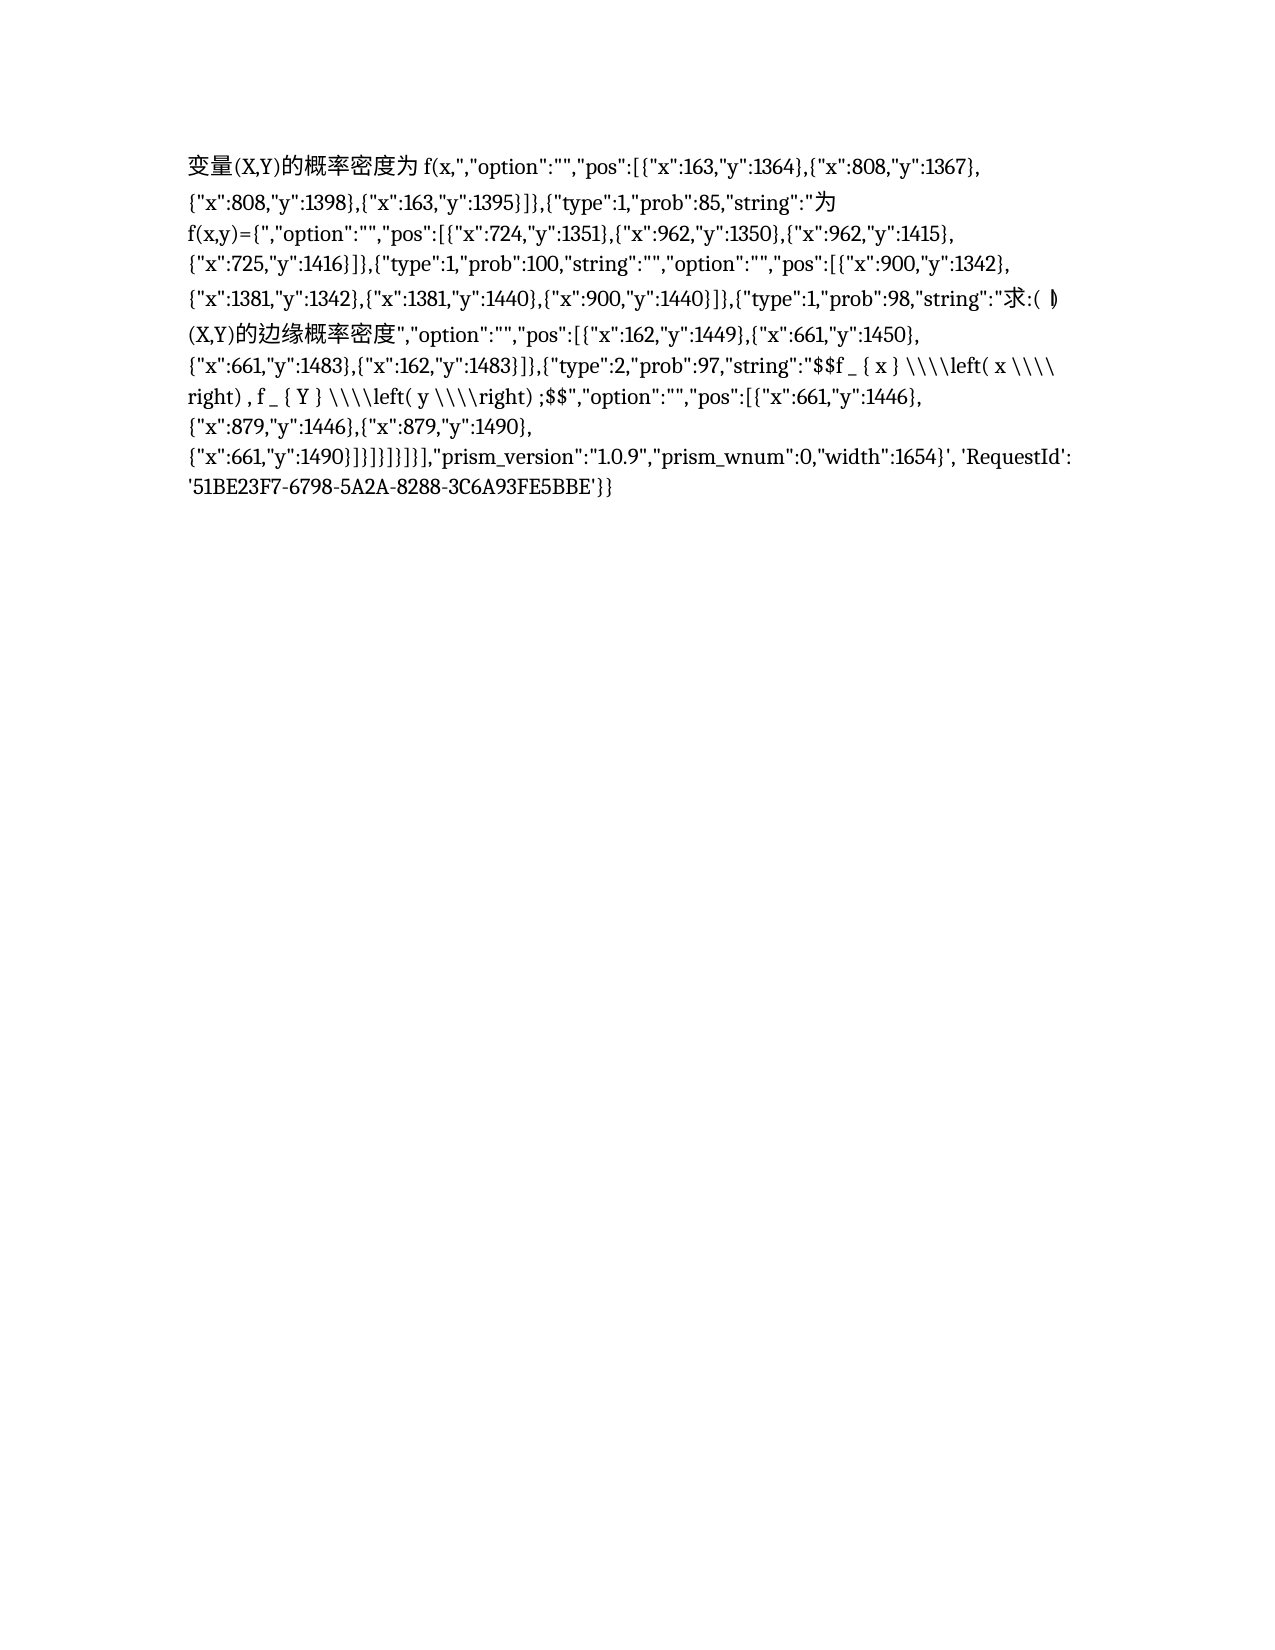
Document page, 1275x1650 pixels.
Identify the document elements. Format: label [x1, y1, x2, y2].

text [187, 150, 1087, 501]
